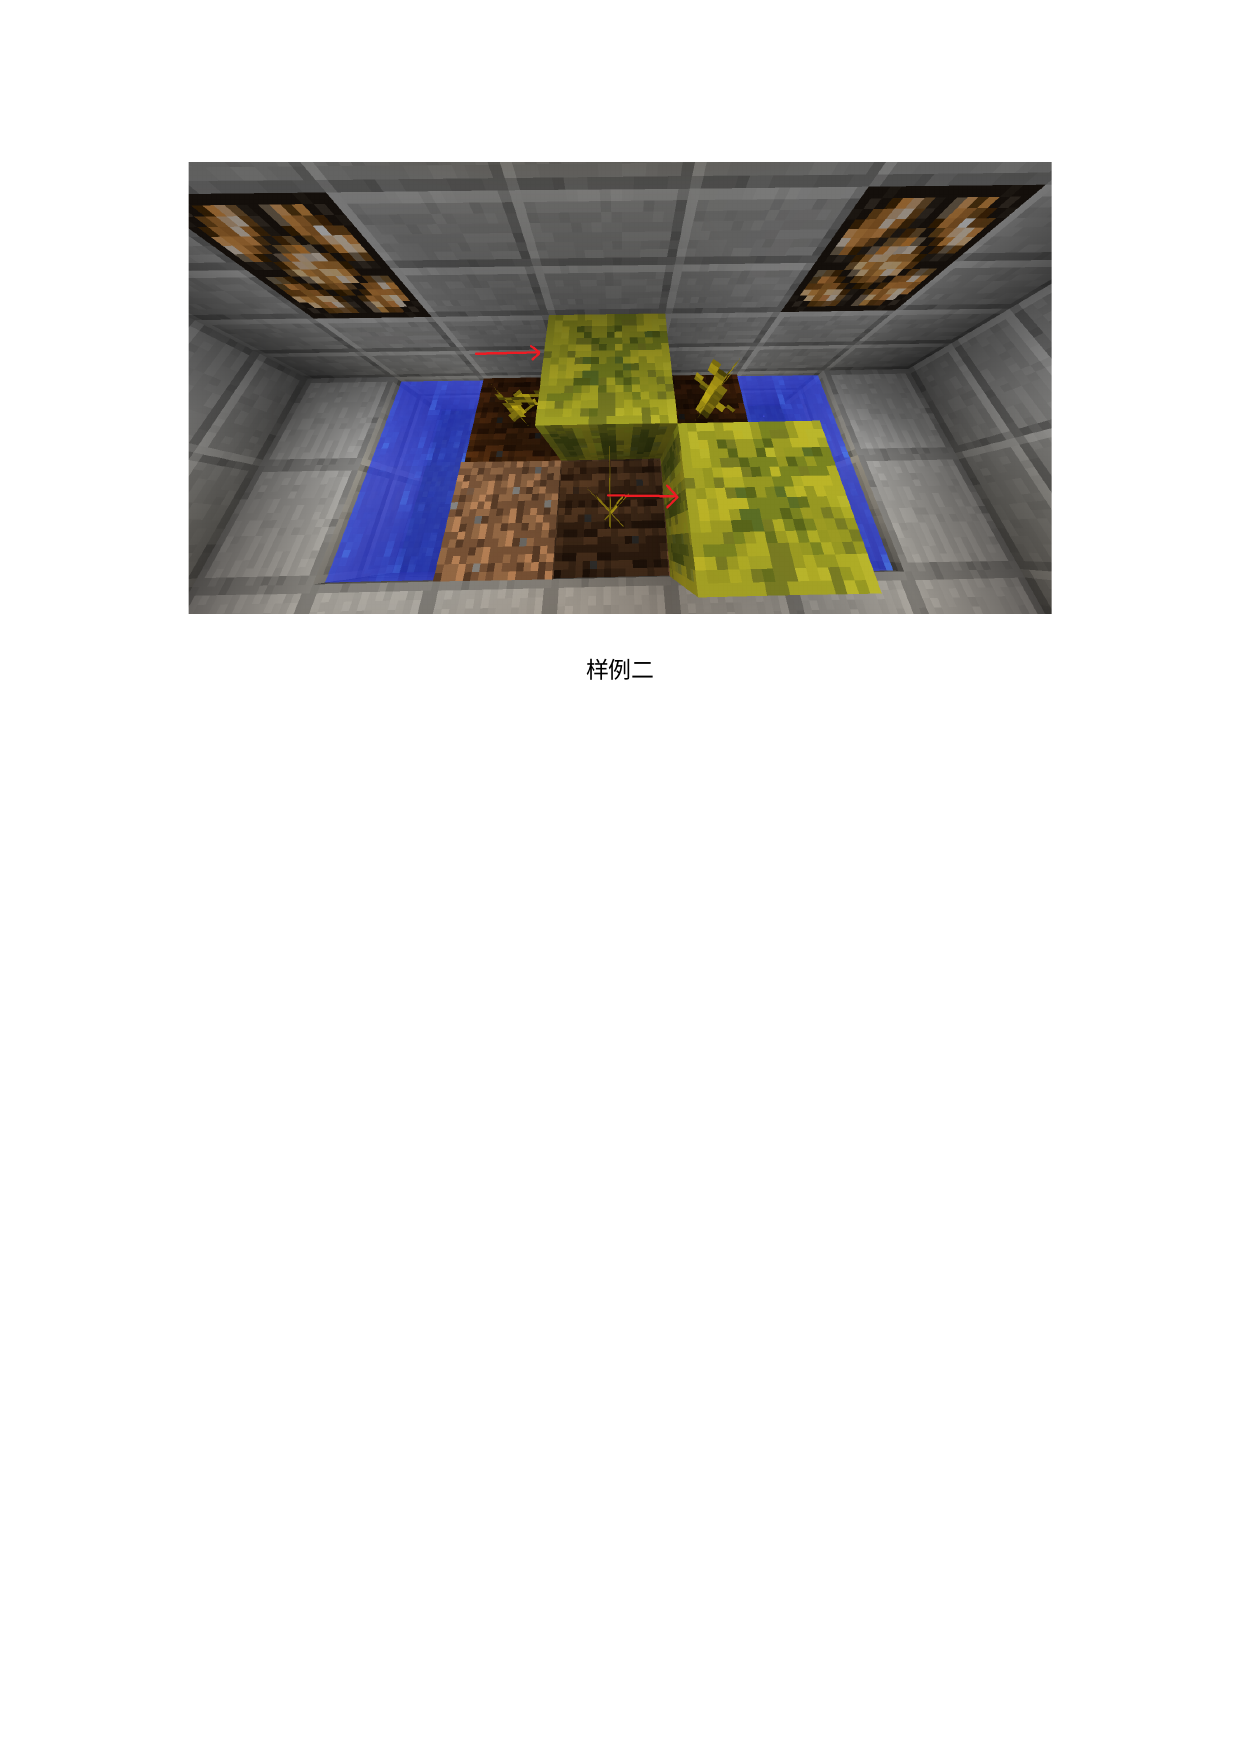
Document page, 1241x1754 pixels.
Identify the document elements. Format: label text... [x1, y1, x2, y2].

text 样例二 [187, 636, 1053, 701]
picture [188, 162, 1052, 614]
